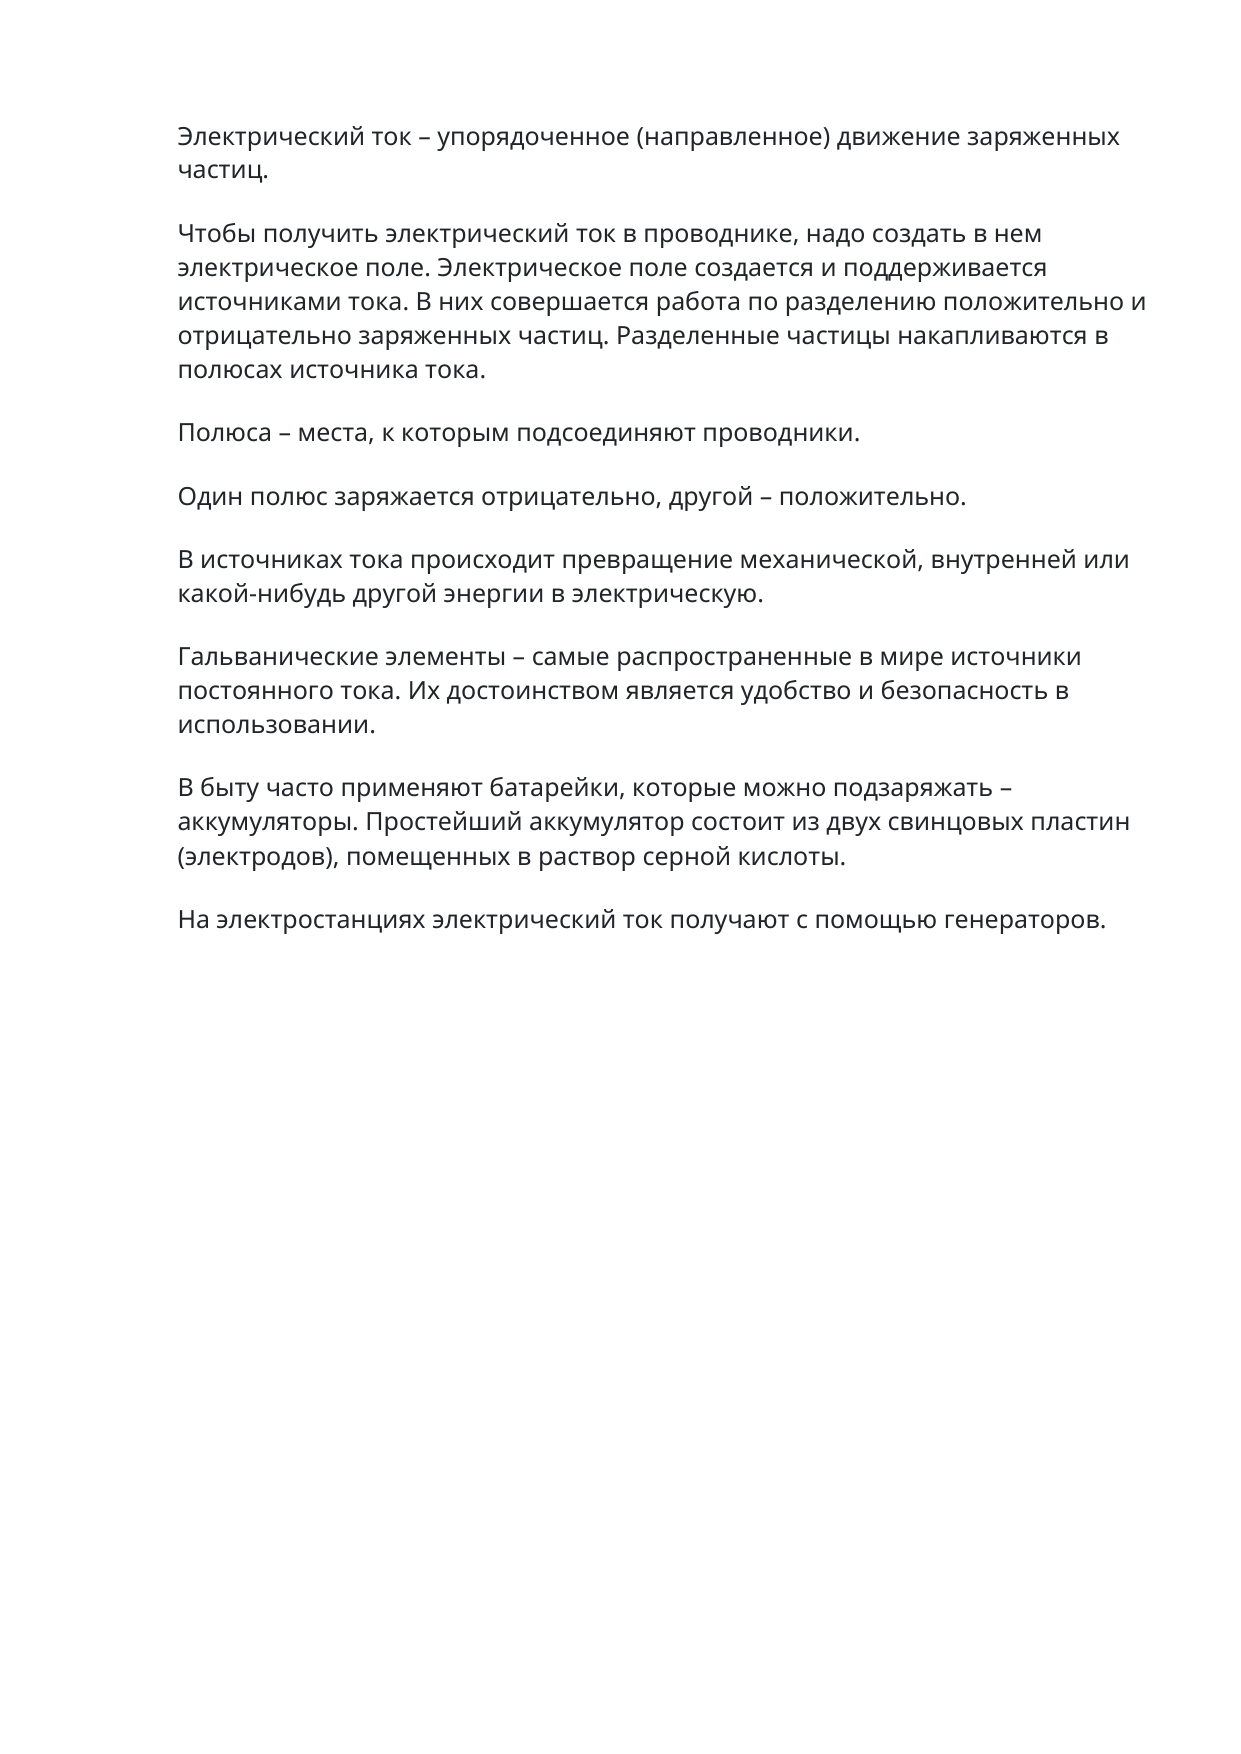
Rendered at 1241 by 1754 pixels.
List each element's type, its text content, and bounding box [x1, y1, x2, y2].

text В источниках тока происходит превращение механической, внутренней или какой-нибудь другой энергии в электрическую. [177, 541, 1152, 609]
text В быту часто применяют батарейки, которые можно подзаряжать – аккумуляторы. Простейший аккумулятор состоит из двух свинцовых пластин (электродов), помещенных в раствор серной кислоты. [177, 770, 1152, 872]
text Полюса – места, к которым подсоединяют проводники. [177, 415, 1152, 449]
text Гальванические элементы – самые распространенные в мире источники постоянного тока. Их достоинством является удобство и безопасность в использовании. [177, 639, 1152, 741]
text Один полюс заряжается отрицательно, другой – положительно. [177, 478, 1152, 512]
text Чтобы получить электрический ток в проводнике, надо создать в нем электрическое поле. Электрическое поле создается и поддерживается источниками тока. В них совершается работа по разделению положительно и отрицательно заряженных частиц. Разделенные частицы накапливаются в полюсах источника тока. [177, 215, 1152, 386]
text Электрический ток – упорядоченное (направленное) движение заряженных частиц. [177, 118, 1152, 186]
text На электростанциях электрический ток получают с помощью генераторов. [177, 901, 1152, 935]
